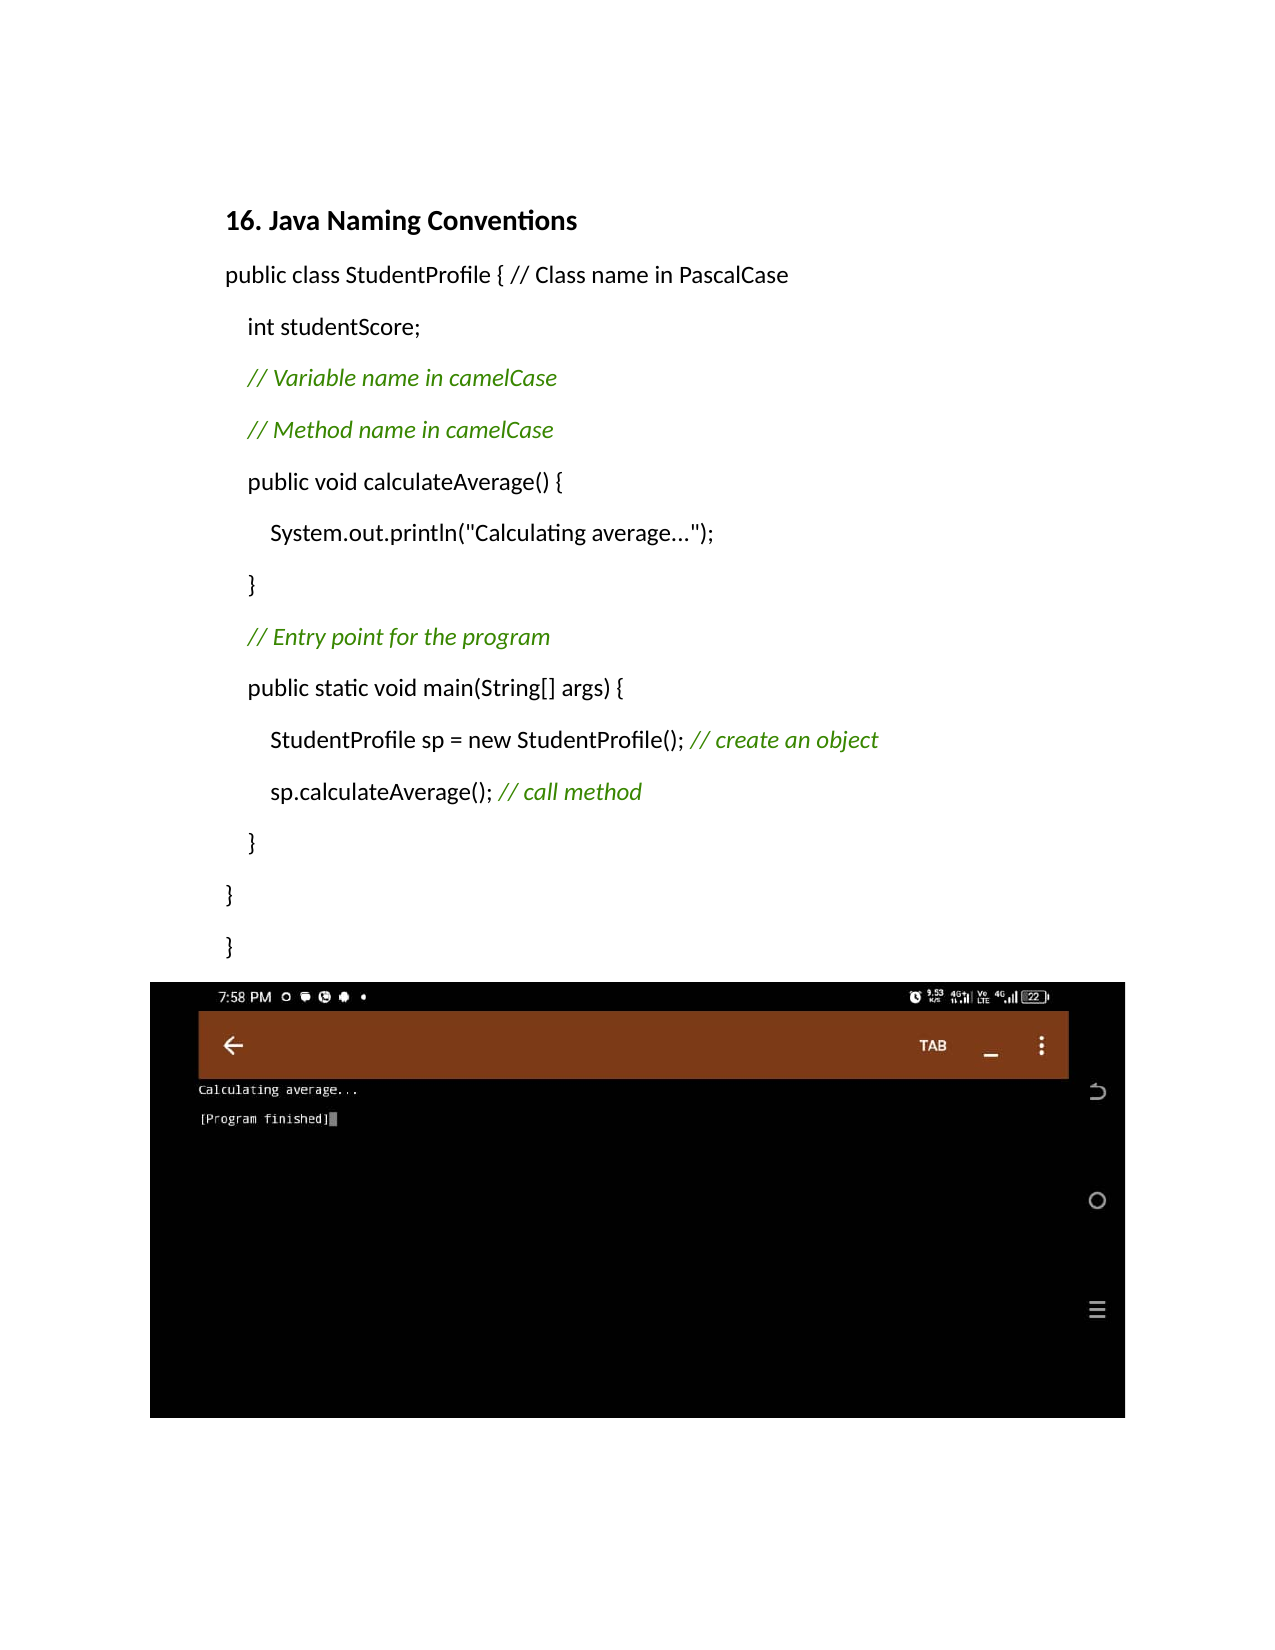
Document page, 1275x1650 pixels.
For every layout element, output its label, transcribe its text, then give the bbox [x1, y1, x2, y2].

text } [225, 828, 1125, 858]
text } [225, 569, 1125, 600]
text public void calculateAverage() { [225, 466, 1125, 496]
text // Entry point for the program [225, 621, 1125, 651]
picture [150, 982, 1125, 1418]
text 16. Java Naming Conventions [225, 202, 1125, 237]
text public static void main(String[] args) { [225, 673, 1125, 703]
text } [225, 879, 1125, 910]
text // Variable name in camelCase [225, 363, 1125, 393]
text StudentProfile sp = new StudentProfile(); // create an object [225, 724, 1125, 755]
text int studentScore; [225, 311, 1125, 341]
text sp.calculateAverage(); // call method [225, 776, 1125, 806]
text public class StudentProfile { // Class name in PascalCase [225, 259, 1125, 290]
text // Method name in camelCase [225, 414, 1125, 445]
text System.out.println("Calculating average..."); [225, 518, 1125, 548]
text } [225, 931, 1125, 961]
